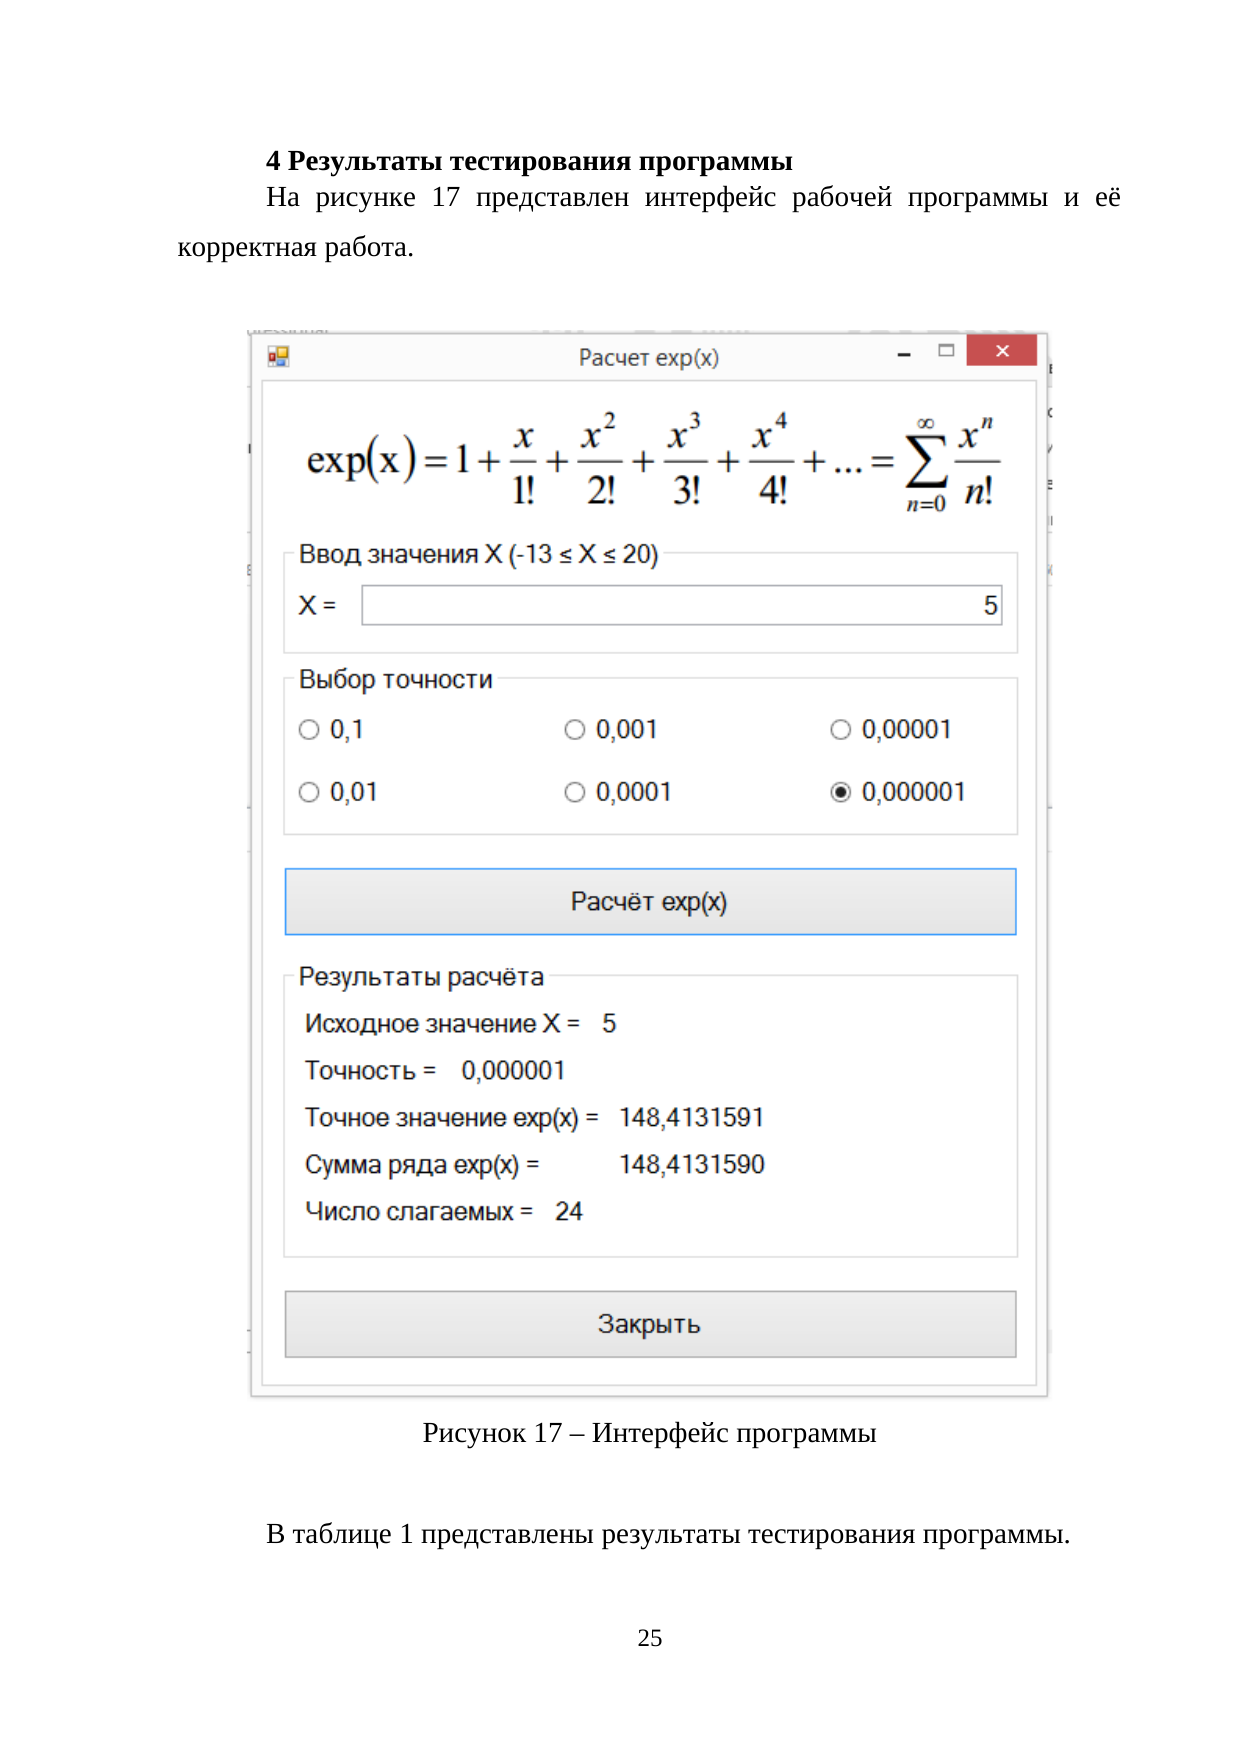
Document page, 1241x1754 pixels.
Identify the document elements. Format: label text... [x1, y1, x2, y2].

picture [246, 330, 1053, 1402]
text Рисунок 17 – Интерфейс программы [177, 1415, 1122, 1449]
text На рисунке 17 представлен интерфейс рабочей программы и её корректная работа. [177, 179, 1122, 263]
text В таблице 1 представлены результаты тестирования программы. [177, 1516, 1122, 1549]
subtitle 4 Результаты тестирования программы [177, 143, 1122, 177]
